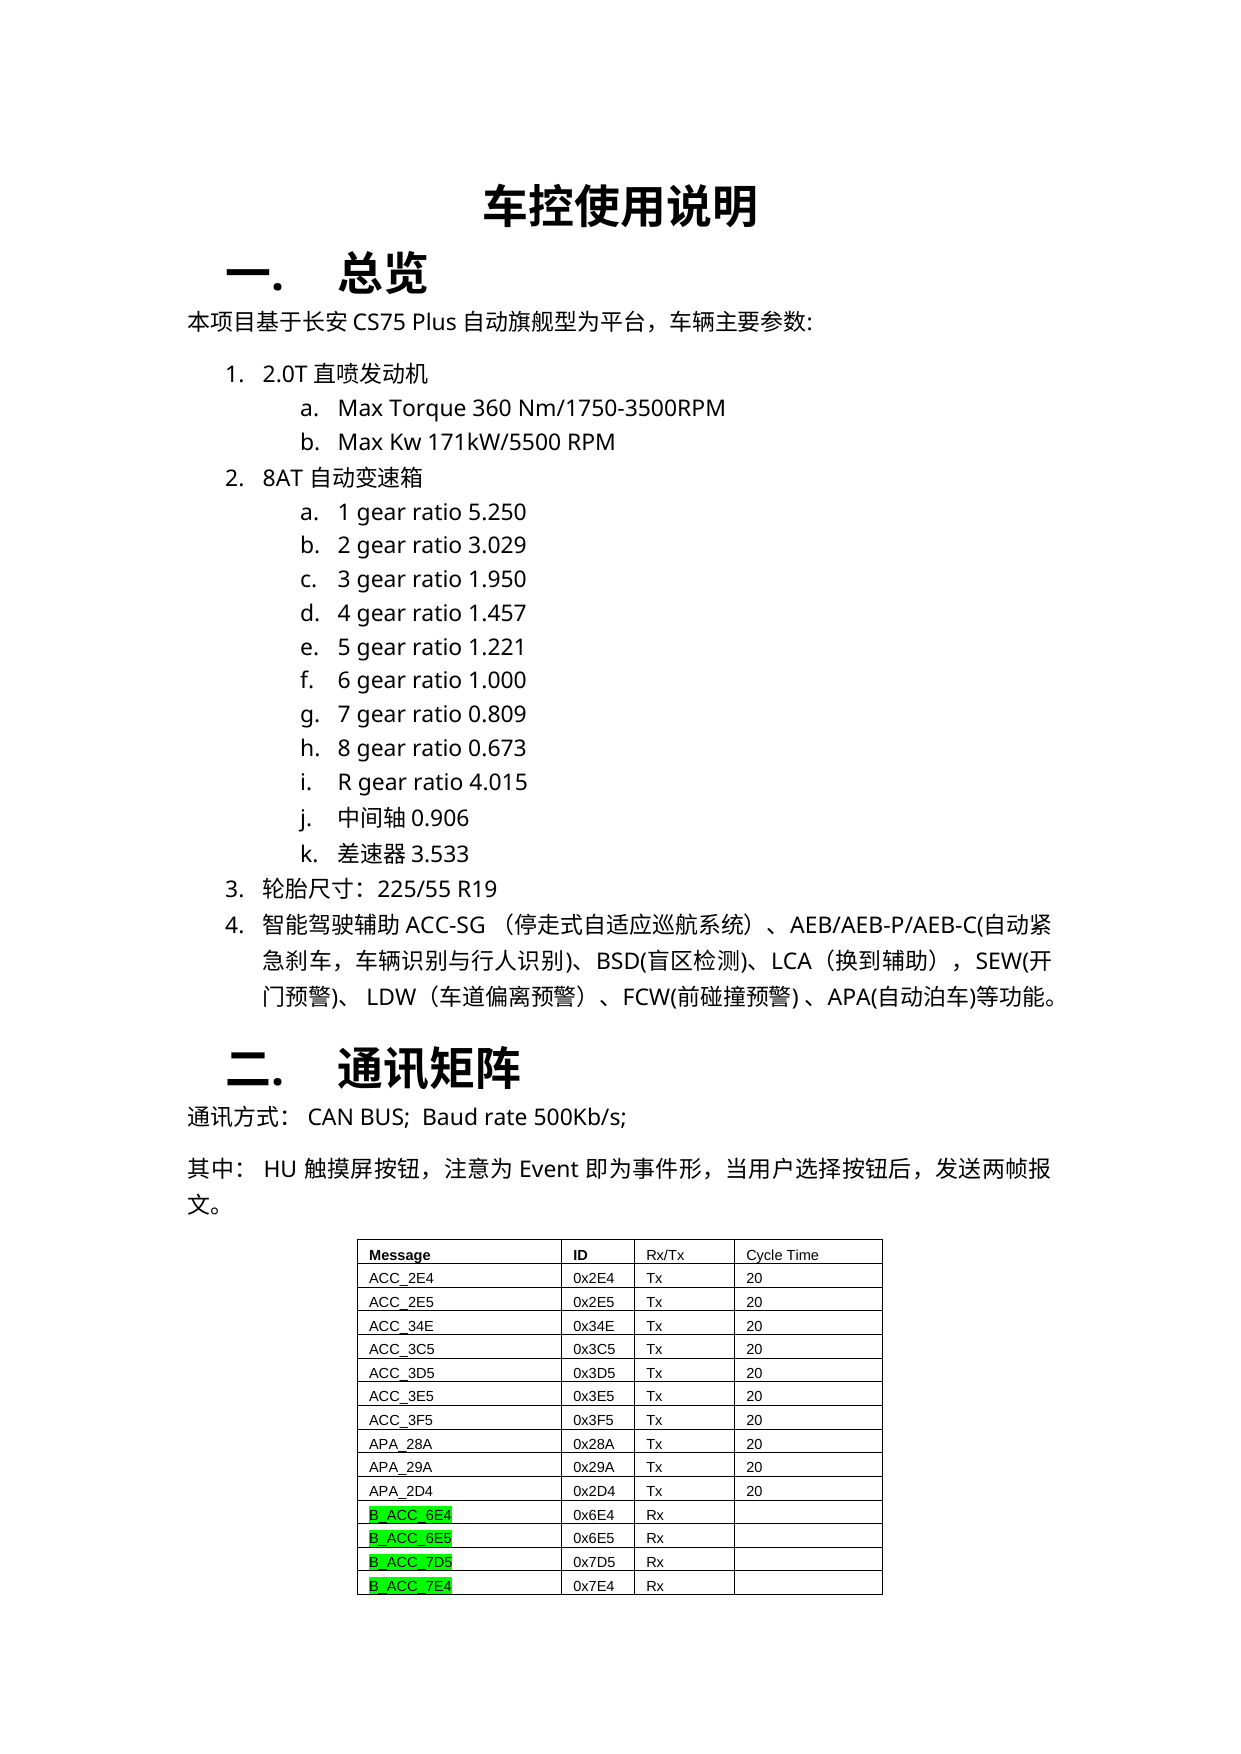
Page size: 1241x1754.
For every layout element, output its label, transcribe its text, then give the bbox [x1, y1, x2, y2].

list 1 gear ratio 5.250 [300, 496, 1053, 527]
table_header Message [358, 1240, 561, 1263]
table_cell Tx [635, 1311, 734, 1334]
table_cell Rx [635, 1524, 734, 1547]
table_cell Tx [635, 1335, 734, 1358]
table_cell Tx [635, 1288, 734, 1310]
table_cell 0x2E4 [562, 1264, 634, 1287]
table_cell Tx [635, 1406, 734, 1428]
table_cell ACC_3F5 [358, 1406, 561, 1428]
table_cell ACC_34E [358, 1311, 561, 1334]
table_cell 0x6E5 [562, 1524, 634, 1547]
table_cell 0x3E5 [562, 1382, 634, 1405]
table_cell [735, 1571, 882, 1594]
table_cell 20 [735, 1477, 882, 1499]
table_cell APA_28A [358, 1430, 561, 1452]
table_cell B_ACC_7E4 [358, 1571, 561, 1594]
table_cell Rx [635, 1548, 734, 1570]
table_cell ACC_3C5 [358, 1335, 561, 1358]
table_header ID [562, 1240, 634, 1263]
table_cell 20 [735, 1311, 882, 1334]
list 智能驾驶辅助 ACC-SG （停走式自适应巡航系统）、AEB/AEB-P/AEB-C(自动紧急刹车，车辆识别与行人识别)、BSD(盲区检测)、LCA（换到辅助），SEW(开门预警)、 LDW（车道偏离预警）、FCW(前碰撞预警) 、APA(自动泊车)等功能。 [225, 907, 1053, 1012]
table_cell 0x3D5 [562, 1359, 634, 1381]
table_cell 20 [735, 1264, 882, 1287]
list 6 gear ratio 1.000 [300, 664, 1053, 696]
list 4 gear ratio 1.457 [300, 597, 1053, 628]
list 2.0T 直喷发动机 [225, 356, 1053, 390]
table_cell APA_29A [358, 1453, 561, 1476]
table_cell 0x2D4 [562, 1477, 634, 1499]
list 轮胎尺寸：225/55 R19 [225, 871, 1053, 905]
table_cell Tx [635, 1359, 734, 1381]
table_cell [735, 1524, 882, 1547]
subtitle 车控使用说明 [187, 171, 1053, 237]
table_cell 0x7D5 [562, 1548, 634, 1570]
table_cell 0x29A [562, 1453, 634, 1476]
list 8AT 自动变速箱 [225, 460, 1053, 493]
table_cell 0x2E5 [562, 1288, 634, 1310]
text 通讯方式： CAN BUS; Baud rate 500Kb/s; [187, 1098, 1053, 1132]
table_header Cycle Time [735, 1240, 882, 1263]
subtitle 总览 [225, 237, 1053, 304]
table_cell 0x34E [562, 1311, 634, 1334]
subtitle 通讯矩阵 [225, 1032, 1053, 1098]
table_cell [735, 1501, 882, 1523]
table_cell B_ACC_6E5 [358, 1524, 561, 1547]
table_cell B_ACC_6E4 [358, 1501, 561, 1523]
list 8 gear ratio 0.673 [300, 732, 1053, 763]
table_cell B_ACC_7D5 [358, 1548, 561, 1570]
table_cell ACC_2E4 [358, 1264, 561, 1287]
list 3 gear ratio 1.950 [300, 563, 1053, 594]
table_cell 20 [735, 1359, 882, 1381]
list 中间轴0.906 [300, 799, 1053, 833]
table_cell ACC_3D5 [358, 1359, 561, 1381]
table_cell ACC_2E5 [358, 1288, 561, 1310]
table_cell Tx [635, 1477, 734, 1499]
list R gear ratio 4.015 [300, 766, 1053, 797]
table_cell 20 [735, 1430, 882, 1452]
table_cell 20 [735, 1335, 882, 1358]
list 7 gear ratio 0.809 [300, 698, 1053, 729]
table_cell 20 [735, 1382, 882, 1405]
table_cell 0x3F5 [562, 1406, 634, 1428]
list 差速器3.533 [300, 835, 1053, 869]
table_header Rx/Tx [635, 1240, 734, 1263]
table_cell Tx [635, 1382, 734, 1405]
list Max Torque 360 Nm/1750-3500RPM [300, 392, 1053, 423]
list 5 gear ratio 1.221 [300, 631, 1053, 662]
table_cell 0x7E4 [562, 1571, 634, 1594]
table_cell Tx [635, 1264, 734, 1287]
table_cell Rx [635, 1501, 734, 1523]
table_cell 20 [735, 1453, 882, 1476]
table_cell Tx [635, 1430, 734, 1452]
table_cell Tx [635, 1453, 734, 1476]
table_cell [735, 1548, 882, 1570]
list 2 gear ratio 3.029 [300, 529, 1053, 561]
list Max Kw 171kW/5500 RPM [300, 426, 1053, 457]
table_cell 0x6E4 [562, 1501, 634, 1523]
table_cell APA_2D4 [358, 1477, 561, 1499]
table_cell ACC_3E5 [358, 1382, 561, 1405]
text 本项目基于长安CS75 Plus 自动旗舰型为平台，车辆主要参数: [187, 304, 1053, 337]
table_cell 0x3C5 [562, 1335, 634, 1358]
table_cell Rx [635, 1571, 734, 1594]
text 其中： HU 触摸屏按钮，注意为Event 即为事件形，当用户选择按钮后，发送两帧报文。 [187, 1151, 1053, 1220]
table_cell 20 [735, 1288, 882, 1310]
table_cell 0x28A [562, 1430, 634, 1452]
table_cell 20 [735, 1406, 882, 1428]
